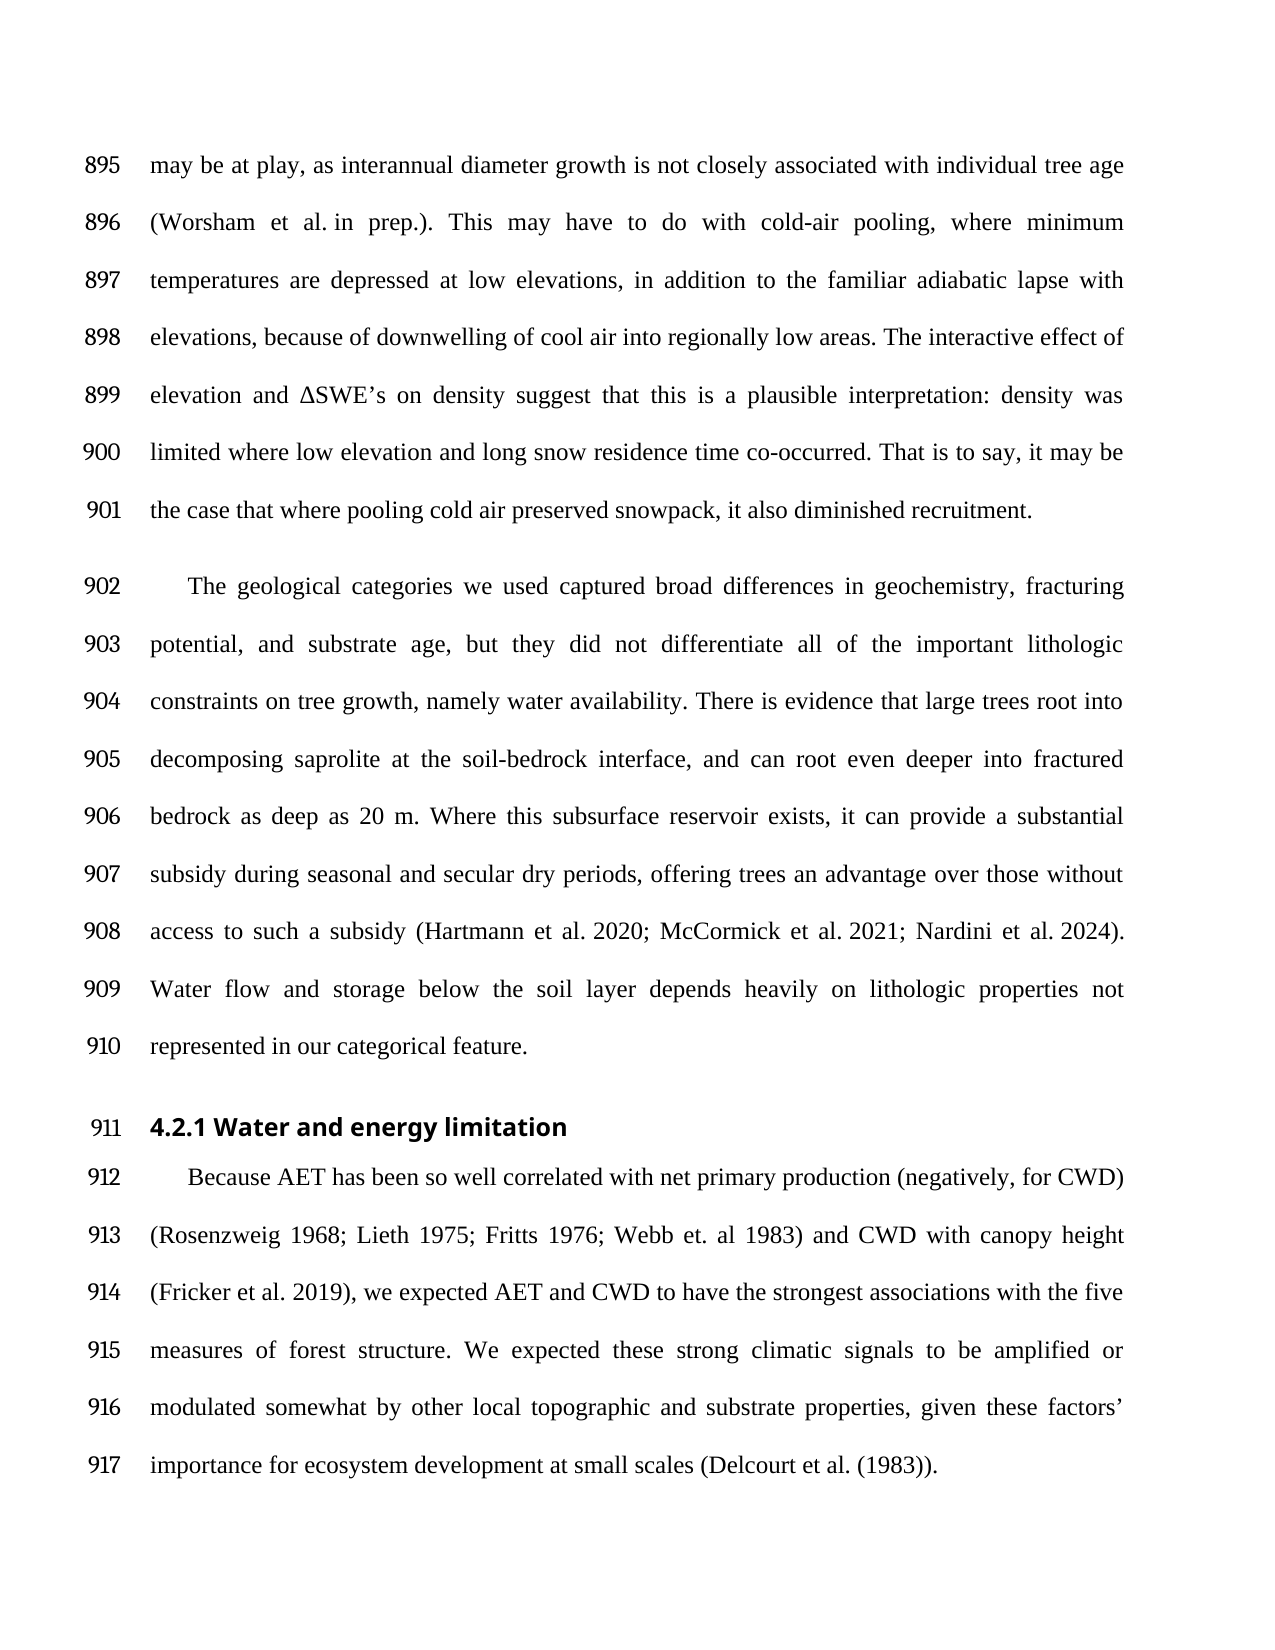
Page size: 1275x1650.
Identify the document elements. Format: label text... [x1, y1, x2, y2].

subtitle 4.2.1 Water and energy limitation [150, 1109, 1125, 1144]
text Because AET has been so well correlated with net primary production (negatively, for CWD) (Rosenzweig 1968; Lieth 1975; Fritts 1976; Webb et. al 1983) and CWD with canopy height (Fricker et al. 2019), we expected AET and CWD to have the strongest associations with the five measures of forest structure. We expected these strong climatic signals to be amplified or modulated somewhat by other local topographic and substrate properties, given these factors’ importance for ecosystem development at small scales (Delcourt et al. (1983)). [150, 1162, 1125, 1479]
text The geological categories we used captured broad differences in geochemistry, fracturing potential, and substrate age, but they did not differentiate all of the important lithologic constraints on tree growth, namely water availability. There is evidence that large trees root into decomposing saprolite at the soil-bedrock interface, and can root even deeper into fractured bedrock as deep as 20 m. Where this subsurface reservoir exists, it can provide a substantial subsidy during seasonal and secular dry periods, offering trees an advantage over those without access to such a subsidy (Hartmann et al. 2020; McCormick et al. 2021; Nardini et al. 2024). Water flow and storage below the soil layer depends heavily on lithologic properties not represented in our categorical feature. [150, 571, 1125, 1060]
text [150, 150, 1125, 524]
